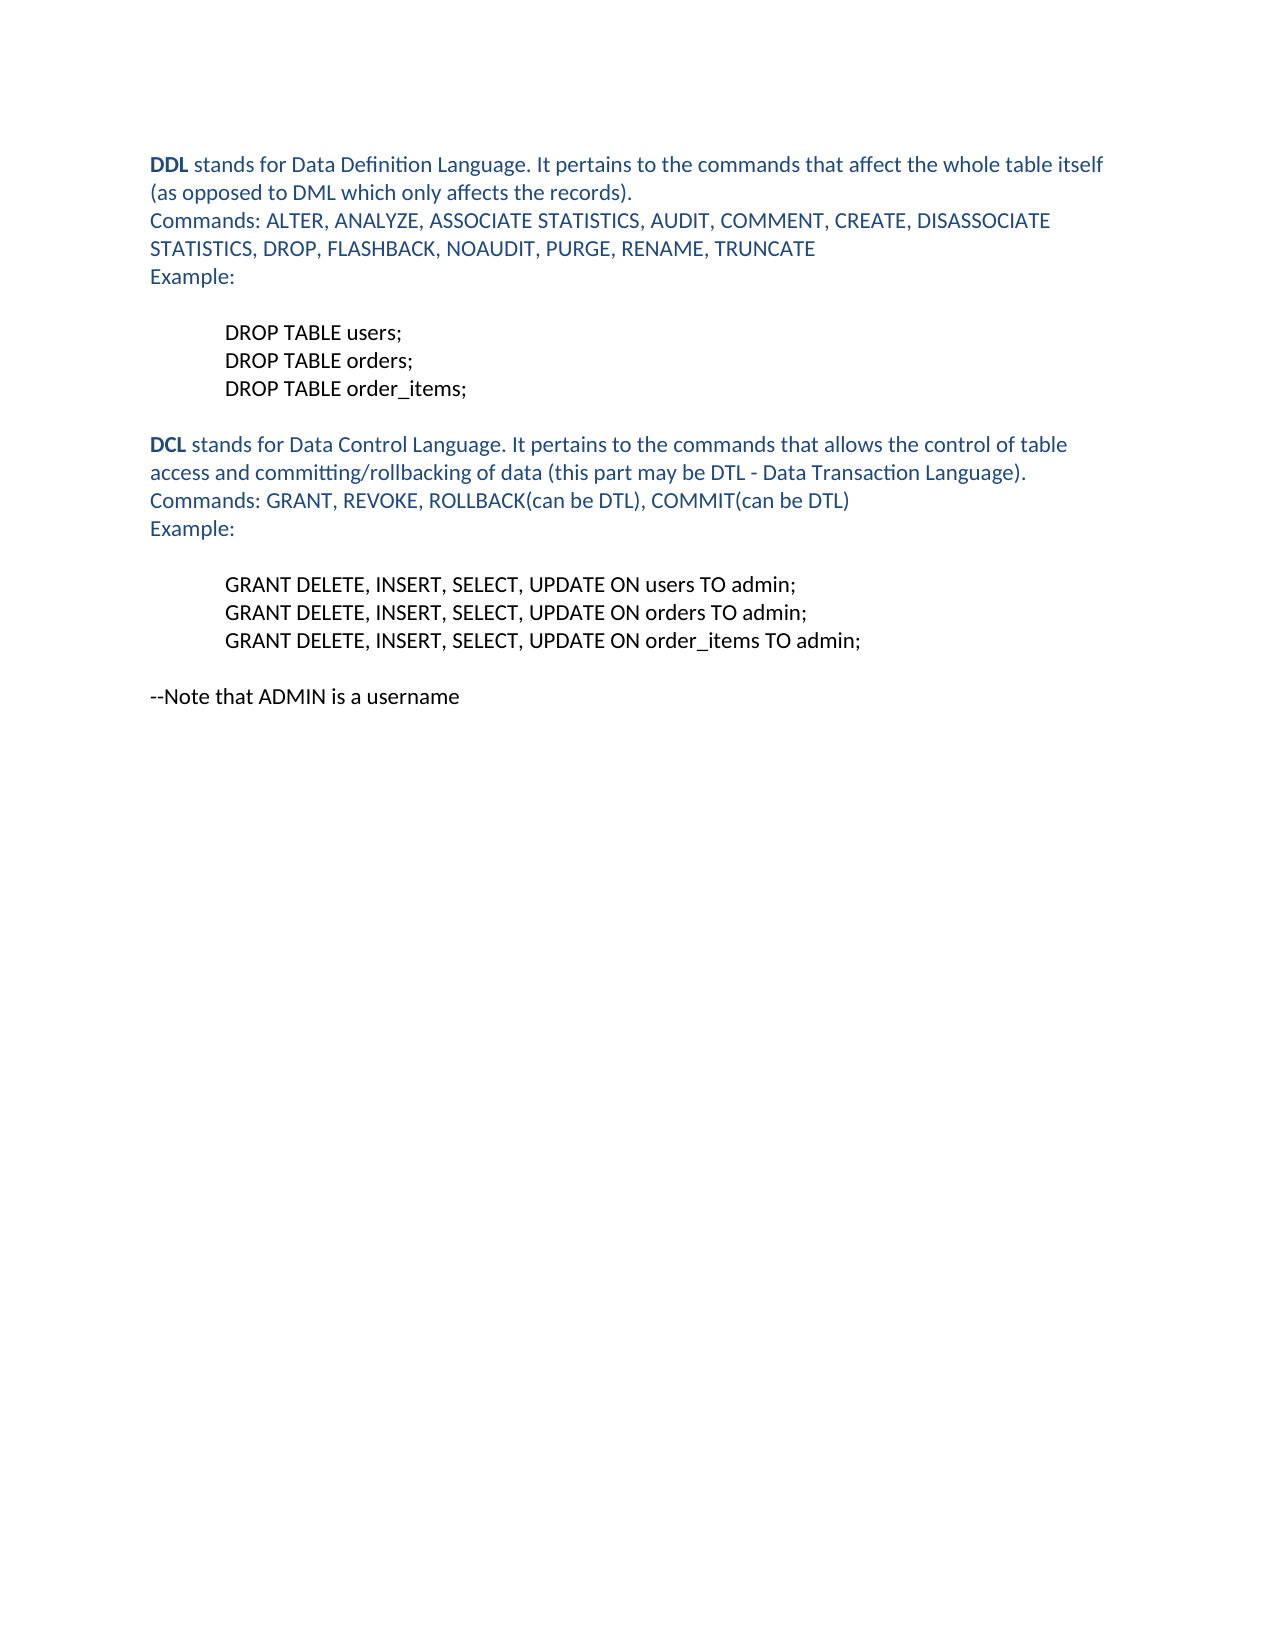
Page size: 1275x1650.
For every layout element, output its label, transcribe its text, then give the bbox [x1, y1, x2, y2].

text GRANT DELETE, INSERT, SELECT, UPDATE ON users TO admin; [225, 570, 1125, 598]
text DROP TABLE users; [225, 318, 1125, 346]
text DDL stands for Data Definition Language. It pertains to the commands that affect the whole table itself (as opposed to DML which only affects the records). [150, 150, 1125, 206]
text --Note that ADMIN is a username [150, 682, 1125, 710]
text Commands: ALTER, ANALYZE, ASSOCIATE STATISTICS, AUDIT, COMMENT, CREATE, DISASSOCIATE STATISTICS, DROP, FLASHBACK, NOAUDIT, PURGE, RENAME, TRUNCATE [150, 206, 1125, 262]
text GRANT DELETE, INSERT, SELECT, UPDATE ON order_items TO admin; [225, 626, 1125, 654]
text DROP TABLE order_items; [225, 374, 1125, 402]
text DCL stands for Data Control Language. It pertains to the commands that allows the control of table access and committing/rollbacking of data (this part may be DTL - Data Transaction Language). [150, 430, 1125, 486]
text Commands: GRANT, REVOKE, ROLLBACK(can be DTL), COMMIT(can be DTL) [150, 486, 1125, 514]
text Example: [150, 262, 1125, 290]
text GRANT DELETE, INSERT, SELECT, UPDATE ON orders TO admin; [225, 598, 1125, 626]
text DROP TABLE orders; [225, 346, 1125, 374]
text Example: [150, 514, 1125, 542]
